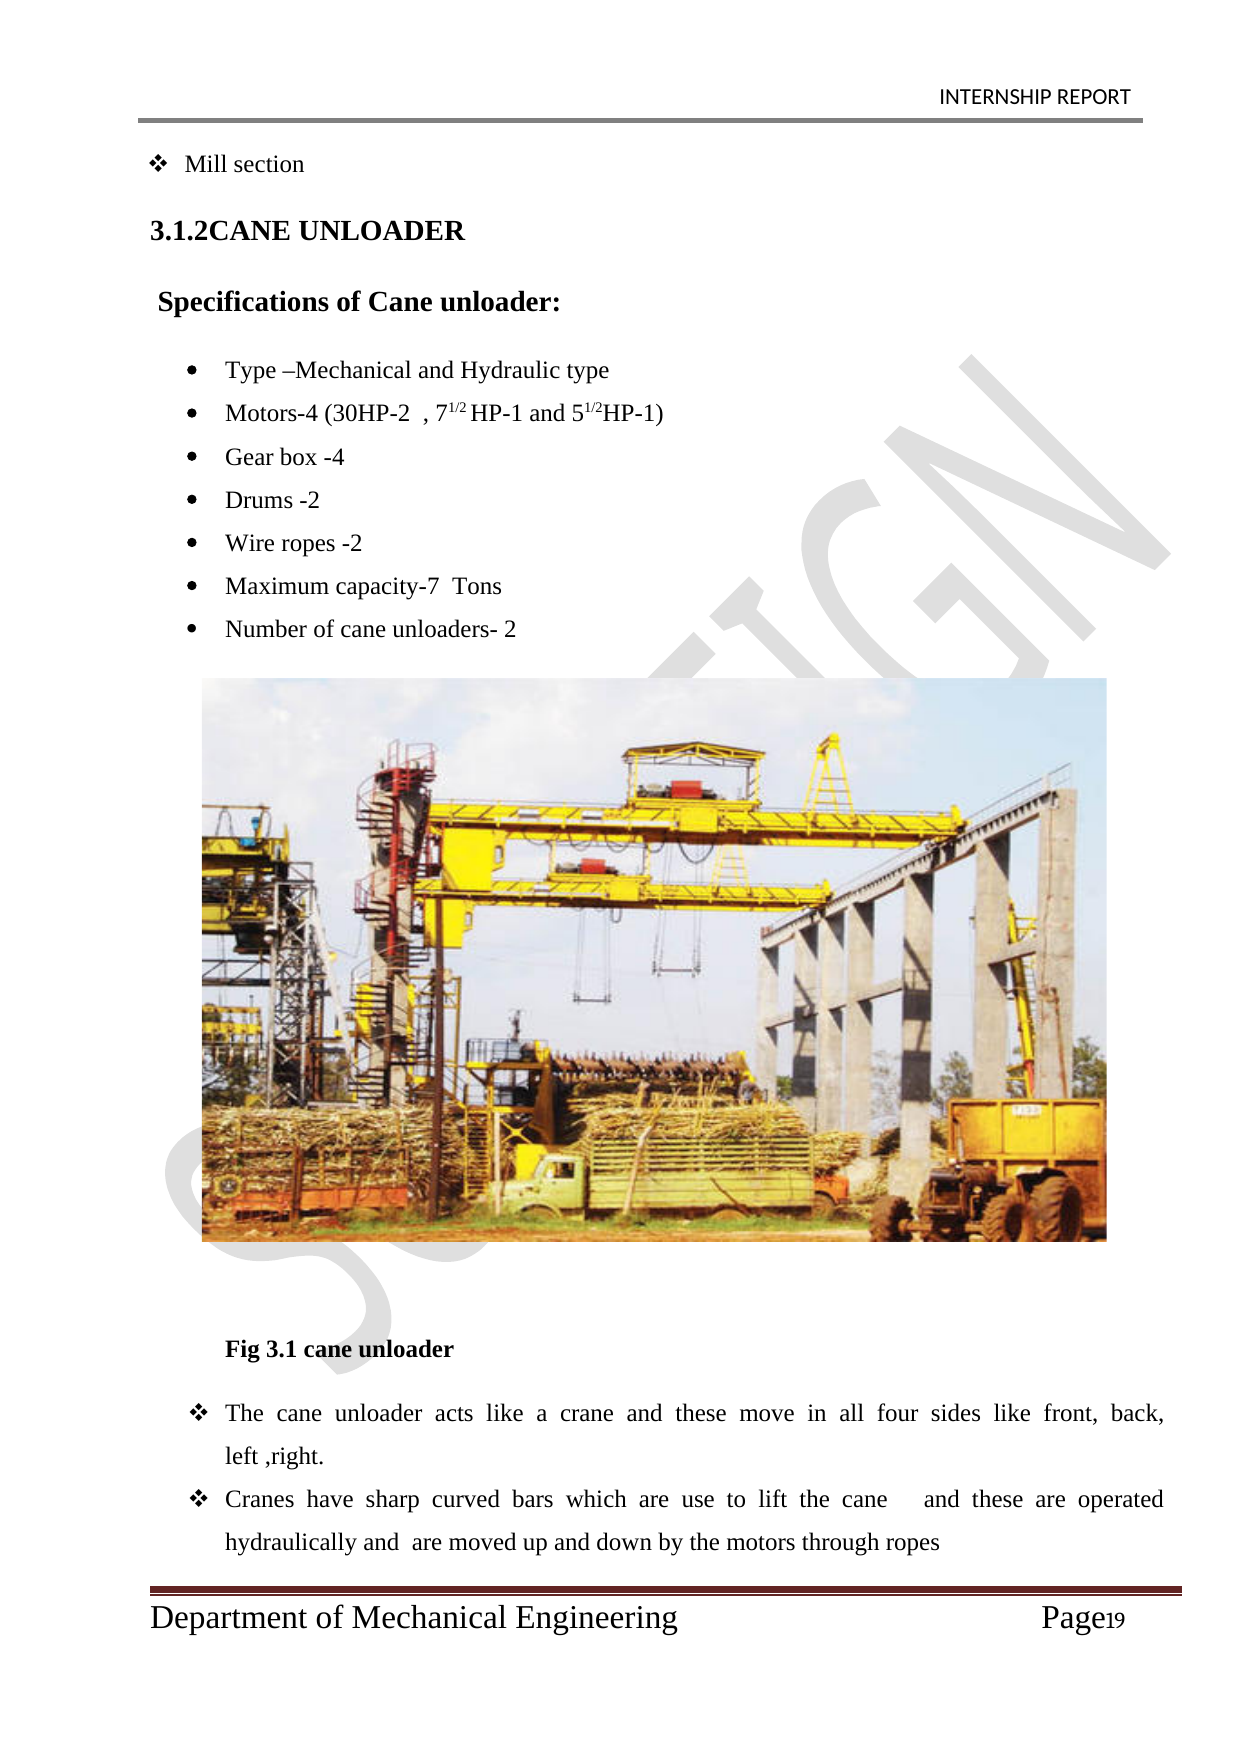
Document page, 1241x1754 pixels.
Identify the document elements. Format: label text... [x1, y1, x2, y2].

list The cane unloader acts like a crane and these move in all four sides like front, back, left ,right. [187, 1398, 1165, 1470]
list Mill section [147, 149, 1165, 178]
list Maximum capacity-7 Tons [187, 571, 1165, 600]
list Gear box -4 [187, 442, 1165, 470]
picture [201, 678, 1107, 1242]
list Motors-4 (30HP-2 , 71/2 HP-1 and 51/2HP-1) [187, 398, 1165, 427]
list Drums -2 [187, 485, 1165, 513]
text Specifications of Cane unloader: [150, 284, 1165, 318]
list Type –Mechanical and Hydraulic type [187, 355, 1165, 384]
text 3.1.2CANE UNLOADER [150, 213, 1165, 247]
list Wire ropes -2 [187, 528, 1165, 557]
list Cranes have sharp curved bars which are use to lift the cane and these are operated hydraulically and are moved up and down by the motors through ropes [187, 1484, 1165, 1556]
list Number of cane unloaders- 2 [187, 614, 1165, 643]
